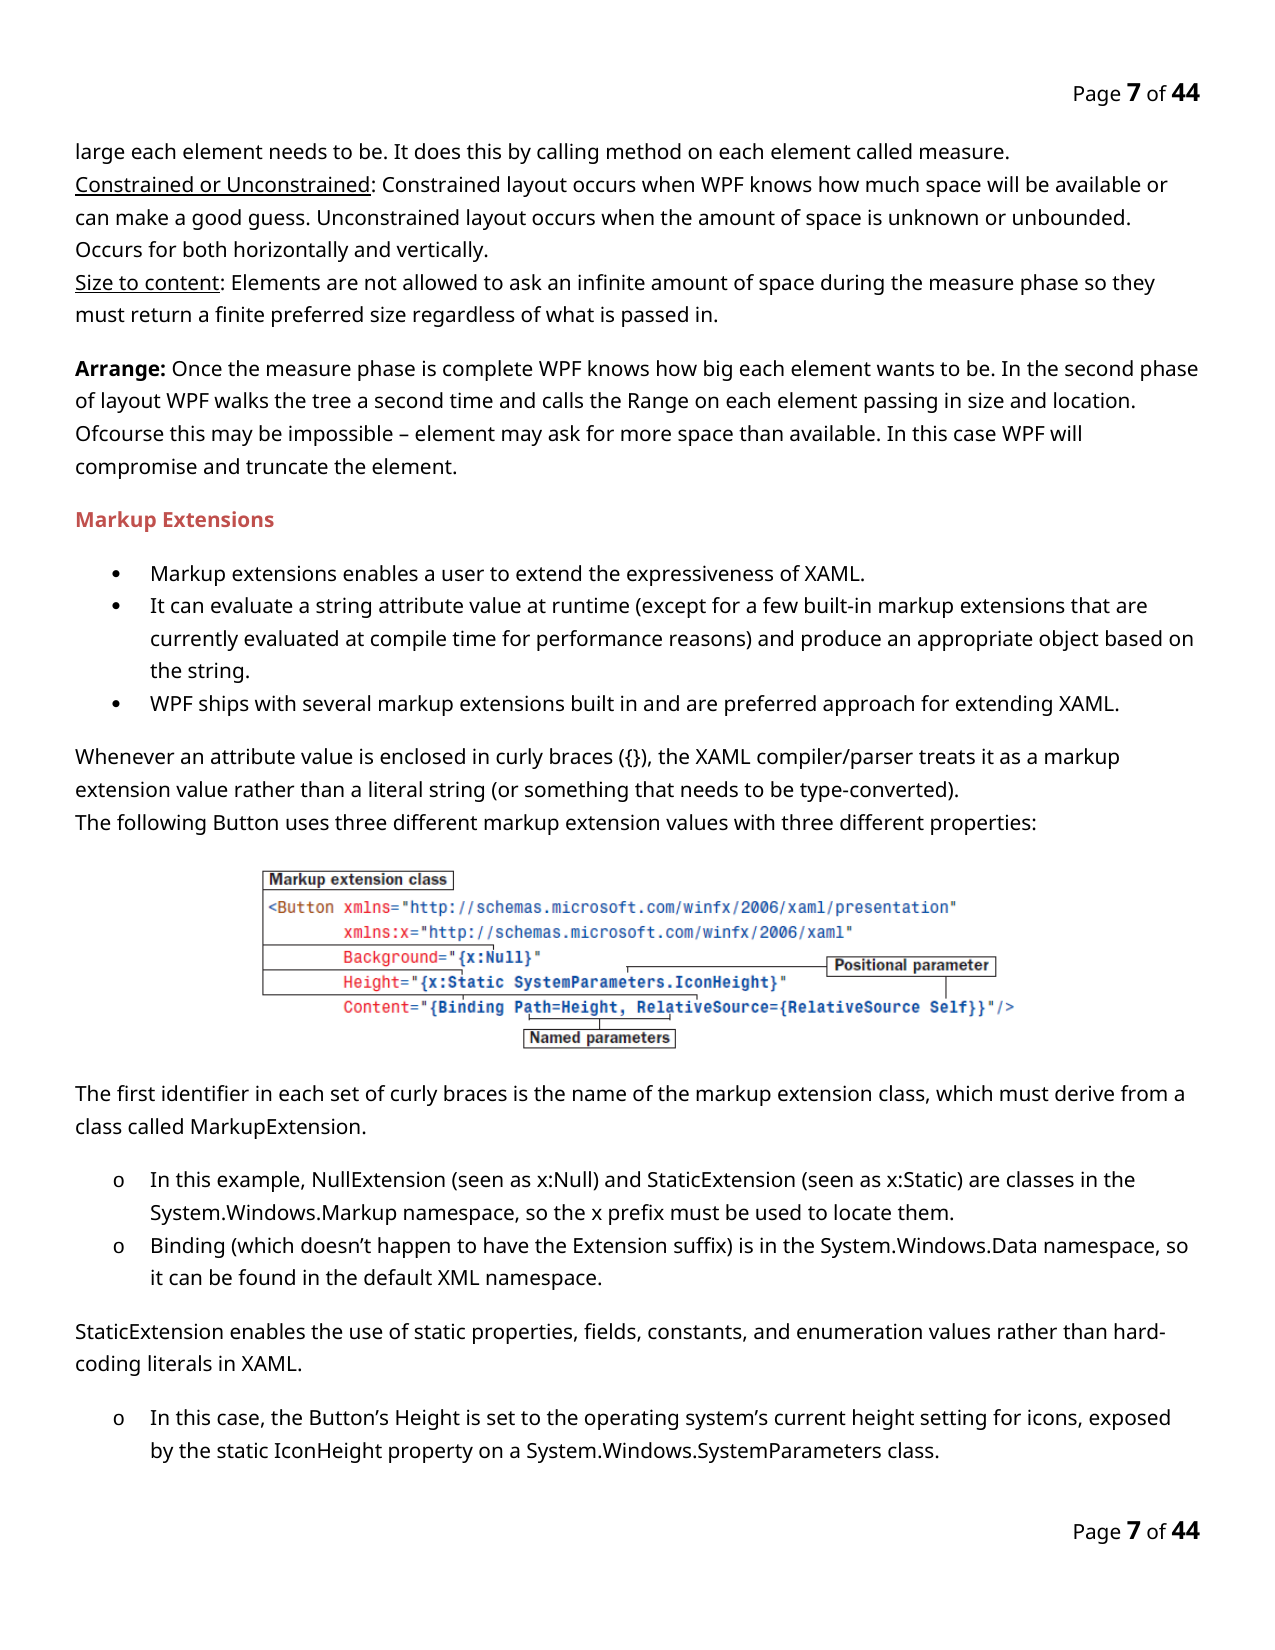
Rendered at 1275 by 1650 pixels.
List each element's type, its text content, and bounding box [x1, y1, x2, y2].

text Whenever an attribute value is enclosed in curly braces ({}), the XAML compiler/parser treats it as a markup extension value rather than a literal string (or something that needs to be type-converted). The following Button uses three different markup extension values with three different properties: [75, 742, 1200, 836]
list It can evaluate a string attribute value at runtime (except for a few built-in markup extensions that are currently evaluated at compile time for performance reasons) and produce an appropriate object based on the string. [112, 591, 1200, 685]
text Arrange: Once the measure phase is complete WPF knows how big each element wants to be. In the second phase of layout WPF walks the tree a second time and calls the Range on each element passing in size and location. Ofcourse this may be impossible – element may ask for more space than available. In this case WPF will compromise and truncate the element. [75, 354, 1200, 480]
text The first identifier in each set of curly braces is the name of the markup extension class, which must derive from a class called MarkupExtension. [75, 1079, 1200, 1141]
list Markup extensions enables a user to extend the expressiveness of XAML. [112, 559, 1200, 587]
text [75, 137, 1200, 329]
list In this example, NullExtension (seen as x:Null) and StaticExtension (seen as x:Static) are classes in the System.Windows.Markup namespace, so the x prefix must be used to locate them. [112, 1166, 1200, 1227]
list WPF ships with several markup extensions built in and are preferred approach for extending XAML. [112, 689, 1200, 717]
text StaticExtension enables the use of static properties, fields, constants, and enumeration values rather than hard-coding literals in XAML. [75, 1317, 1200, 1378]
text Markup Extensions [75, 505, 1200, 534]
picture [257, 861, 1018, 1055]
list In this case, the Button’s Height is set to the operating system’s current height setting for icons, exposed by the static IconHeight property on a System.Windows.SystemParameters class. [112, 1403, 1200, 1464]
list Binding (which doesn’t happen to have the Extension suffix) is in the System.Windows.Data namespace, so it can be found in the default XML namespace. [112, 1231, 1200, 1292]
